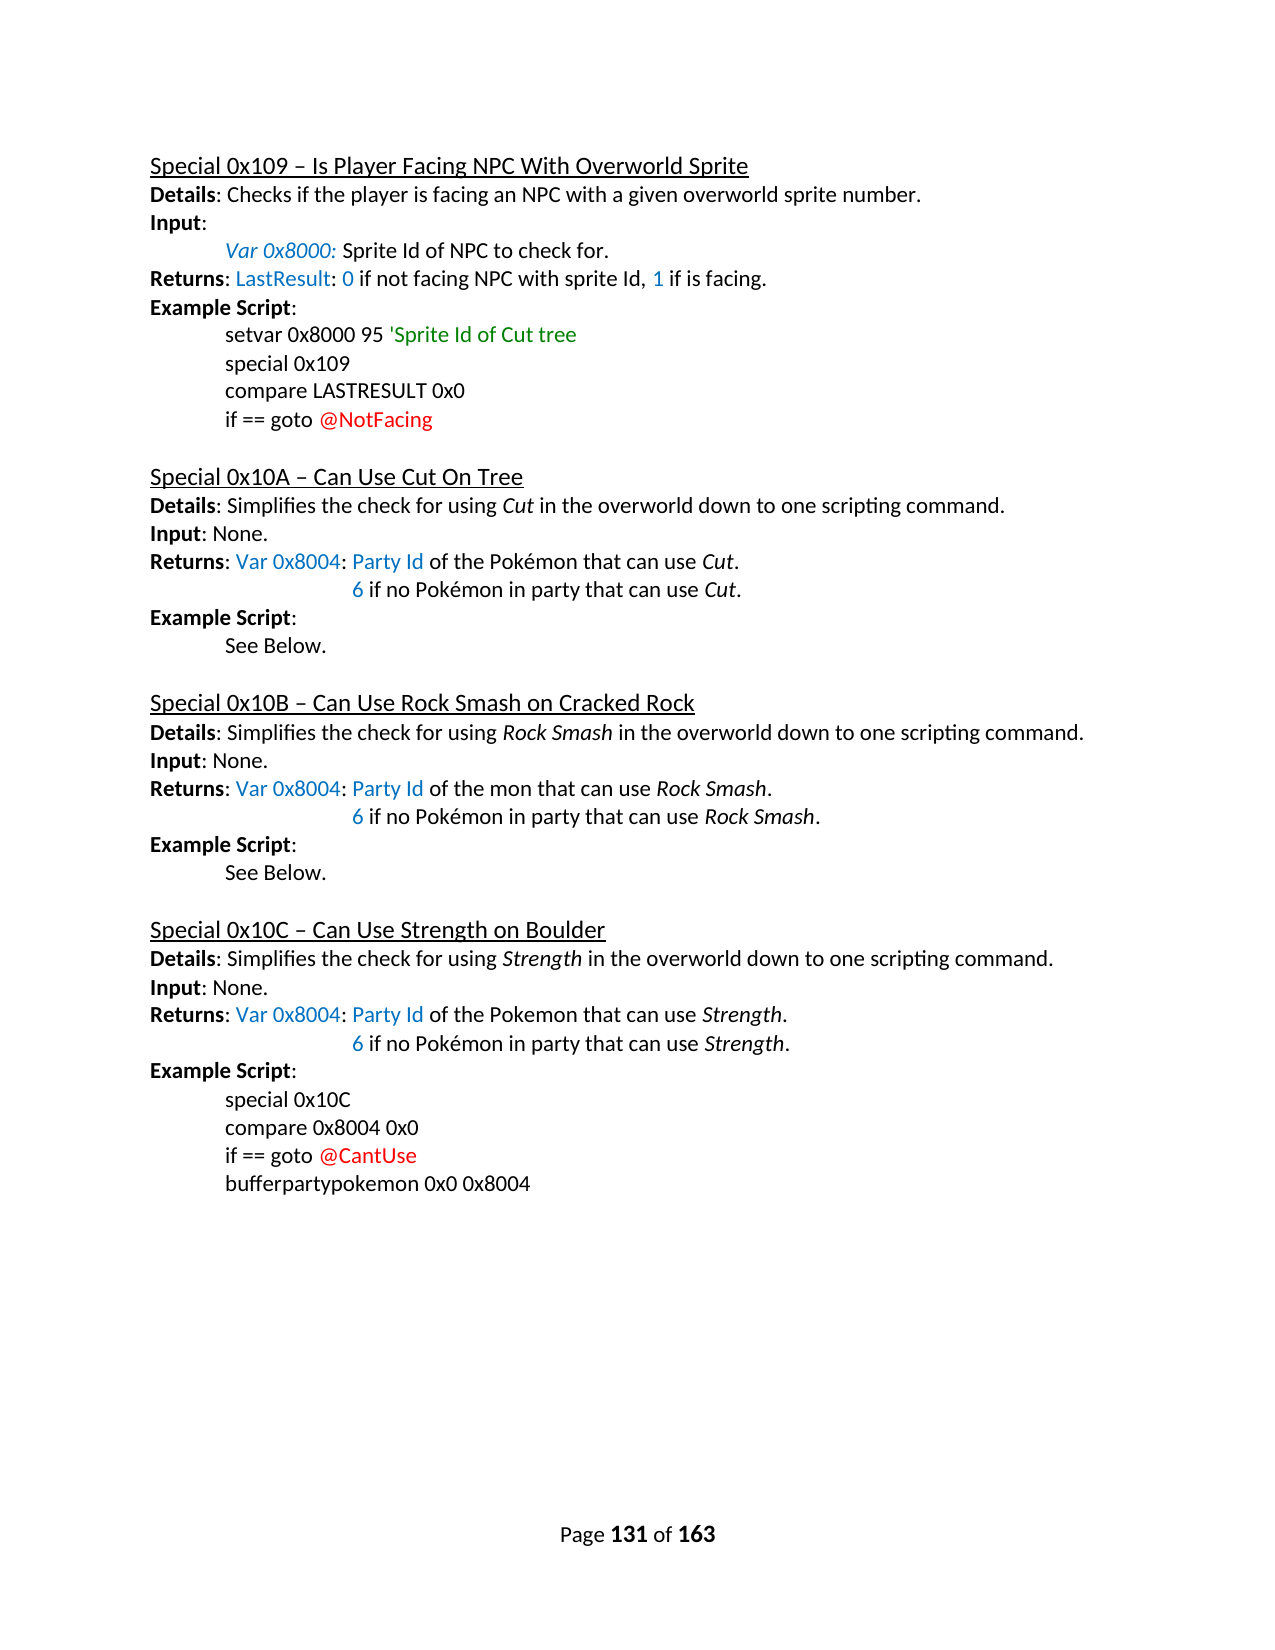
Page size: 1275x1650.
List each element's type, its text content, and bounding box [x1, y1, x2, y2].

text 6 if no Pokémon in party that can use Rock Smash. [300, 802, 1125, 830]
text Input: [150, 208, 1125, 237]
text Special 0x10B – Can Use Rock Smash on Cracked Rock [150, 687, 1125, 718]
text setvar 0x8000 95 'Sprite Id of Cut tree [150, 321, 1125, 349]
text Special 0x10A – Can Use Cut On Tree [150, 461, 1125, 491]
text Input: None. [150, 519, 1125, 547]
text Example Script: [150, 1057, 1125, 1085]
text Var 0x8000: Sprite Id of NPC to check for. [150, 237, 1125, 264]
text Details: Simplifies the check for using Strength in the overworld down to one scripting command. [150, 944, 1125, 973]
text Returns: Var 0x8004: Party Id of the mon that can use Rock Smash. [150, 774, 1125, 802]
text compare LASTRESULT 0x0 [150, 377, 1125, 405]
text compare 0x8004 0x0 [150, 1113, 1125, 1141]
text if == goto @NotFacing [150, 405, 1125, 433]
text Example Script: [150, 830, 1125, 858]
text Example Script: [150, 603, 1125, 631]
text Details: Simplifies the check for using Cut in the overworld down to one scripting command. [150, 491, 1125, 519]
text Input: None. [150, 973, 1125, 1001]
text Special 0x10C – Can Use Strength on Boulder [150, 914, 1125, 944]
text Details: Simplifies the check for using Rock Smash in the overworld down to one scripting command. [150, 718, 1125, 746]
text 6 if no Pokémon in party that can use Cut. [300, 575, 1125, 603]
text Returns: Var 0x8004: Party Id of the Pokemon that can use Strength. [150, 1001, 1125, 1029]
text See Below. [150, 631, 1125, 659]
text Details: Checks if the player is facing an NPC with a given overworld sprite number. [150, 181, 1125, 208]
text special 0x109 [150, 349, 1125, 377]
text bufferpartypokemon 0x0 0x8004 [150, 1169, 1125, 1197]
text special 0x10C [150, 1085, 1125, 1113]
text Returns: LastResult: 0 if not facing NPC with sprite Id, 1 if is facing. [150, 264, 1125, 293]
text Returns: Var 0x8004: Party Id of the Pokémon that can use Cut. [150, 547, 1125, 575]
text if == goto @CantUse [150, 1141, 1125, 1169]
text Special 0x109 – Is Player Facing NPC With Overworld Sprite [150, 150, 1125, 181]
text Example Script: [150, 293, 1125, 321]
text Input: None. [150, 746, 1125, 774]
text 6 if no Pokémon in party that can use Strength. [300, 1029, 1125, 1057]
text See Below. [150, 858, 1125, 886]
